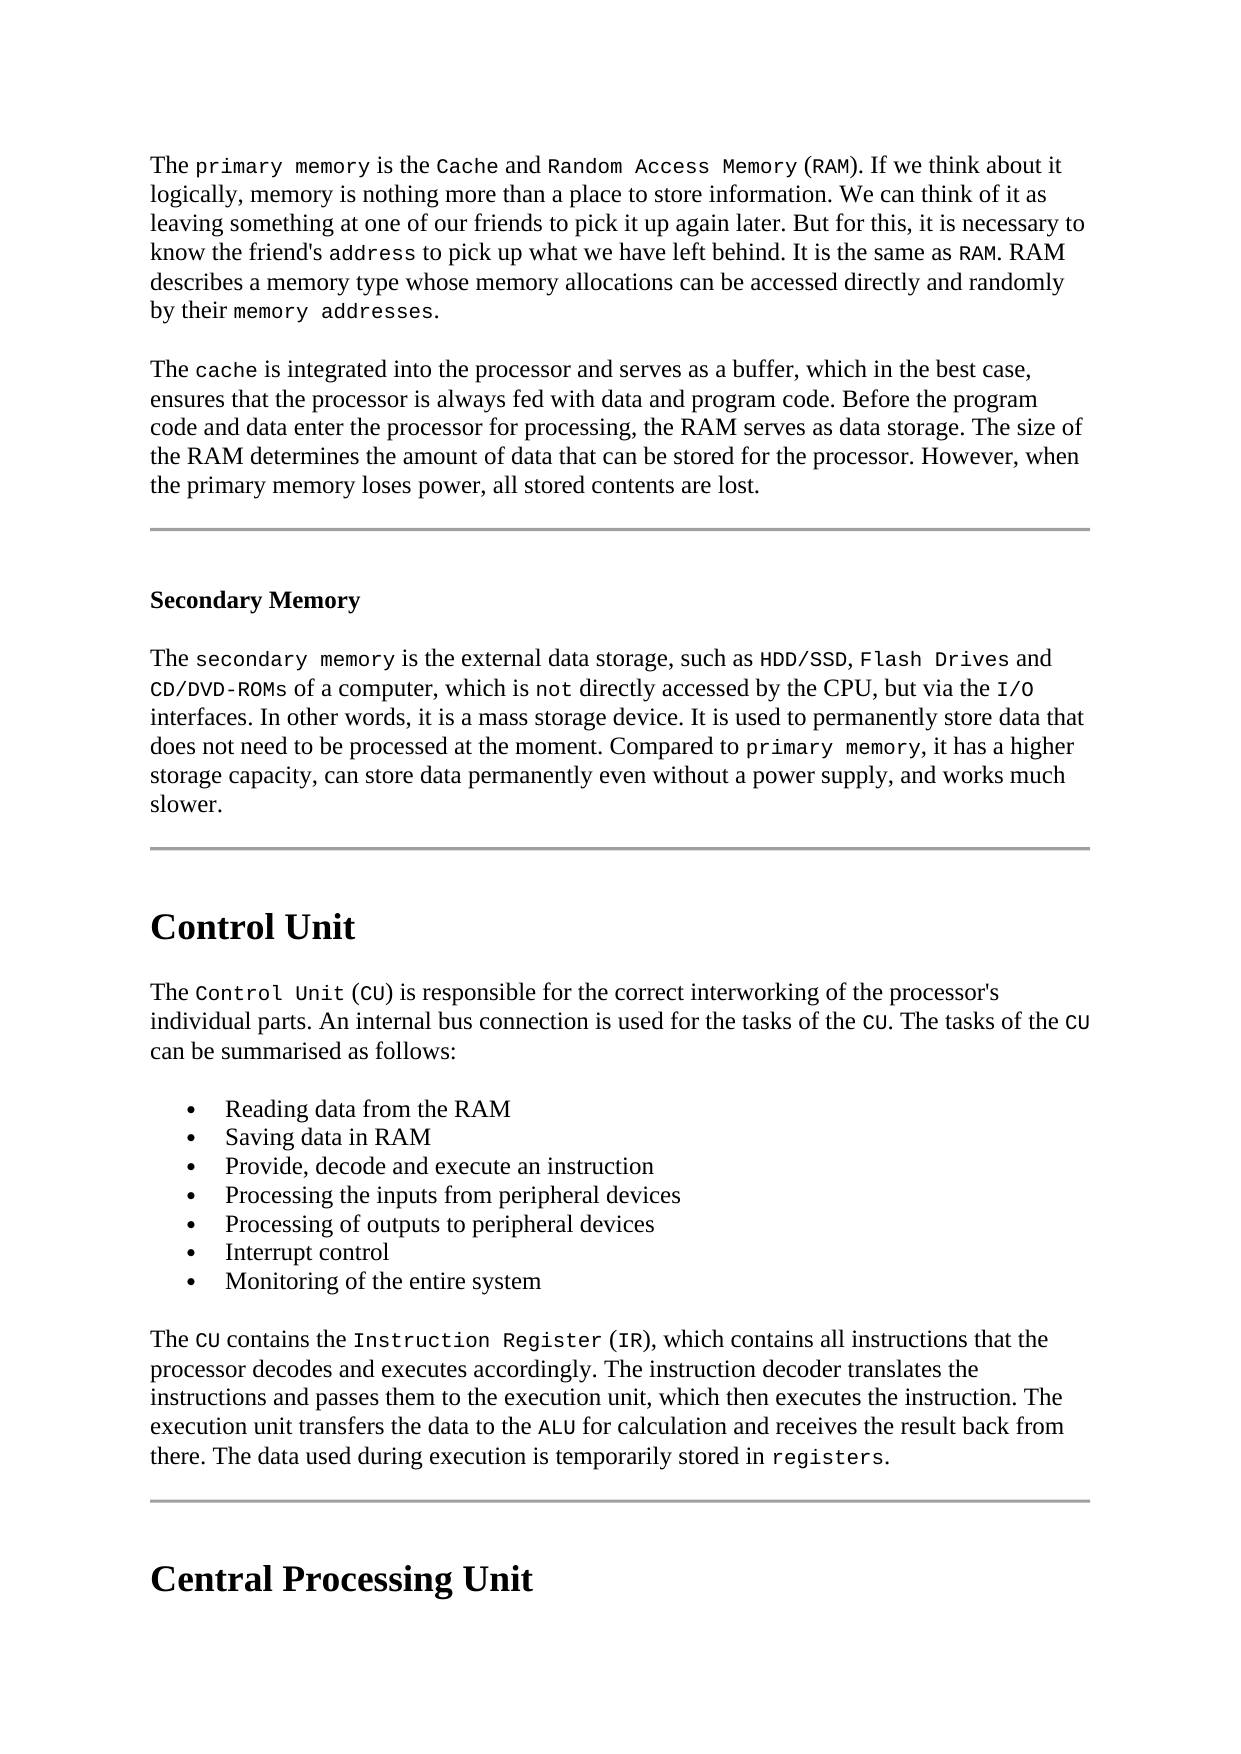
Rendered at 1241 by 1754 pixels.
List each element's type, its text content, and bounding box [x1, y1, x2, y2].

text The secondary memory is the external data storage, such as HDD/SSD, Flash Drives and CD/DVD-ROMs of a computer, which is not directly accessed by the CPU, but via the I/O interfaces. In other words, it is a mass storage device. It is used to permanently store data that does not need to be processed at the moment. Compared to primary memory, it has a higher storage capacity, can store data permanently even without a power supply, and works much slower. [150, 643, 1090, 818]
list Provide, decode and execute an instruction [187, 1151, 1090, 1180]
text The CU contains the Instruction Register (IR), which contains all instructions that the processor decodes and executes accordingly. The instruction decoder translates the instructions and passes them to the execution unit, which then executes the instruction. The execution unit transfers the data to the ALU for calculation and receives the result back from there. The data used during execution is temporarily stored in registers. [150, 1324, 1090, 1470]
list Reading data from the RAM [187, 1094, 1090, 1122]
text The Control Unit (CU) is responsible for the correct interworking of the processor's individual parts. An internal bus connection is used for the tasks of the CU. The tasks of the CU can be summarised as follows: [150, 977, 1090, 1064]
list Processing the inputs from peripheral devices [187, 1180, 1090, 1209]
text Secondary Memory [150, 585, 1090, 614]
list Saving data in RAM [187, 1122, 1090, 1151]
text Control Unit [150, 904, 1090, 947]
list Interrupt control [187, 1237, 1090, 1266]
text The primary memory is the Cache and Random Access Memory (RAM). If we think about it logically, memory is nothing more than a place to store information. We can think of it as leaving something at one of our friends to pick it up again later. But for this, it is necessary to know the friend's address to pick up what we have left behind. It is the same as RAM. RAM describes a memory type whose memory allocations can be accessed directly and randomly by their memory addresses. [150, 150, 1090, 325]
list Monitoring of the entire system [187, 1266, 1090, 1295]
text Central Processing Unit [150, 1557, 1090, 1600]
text The cache is integrated into the processor and serves as a buffer, which in the best case, ensures that the processor is always fed with data and program code. Before the program code and data enter the processor for processing, the RAM serves as data storage. The size of the RAM determines the amount of data that can be stored for the processor. However, when the primary memory loses power, all stored contents are lost. [150, 354, 1090, 499]
list Processing of outputs to peripheral devices [187, 1209, 1090, 1237]
